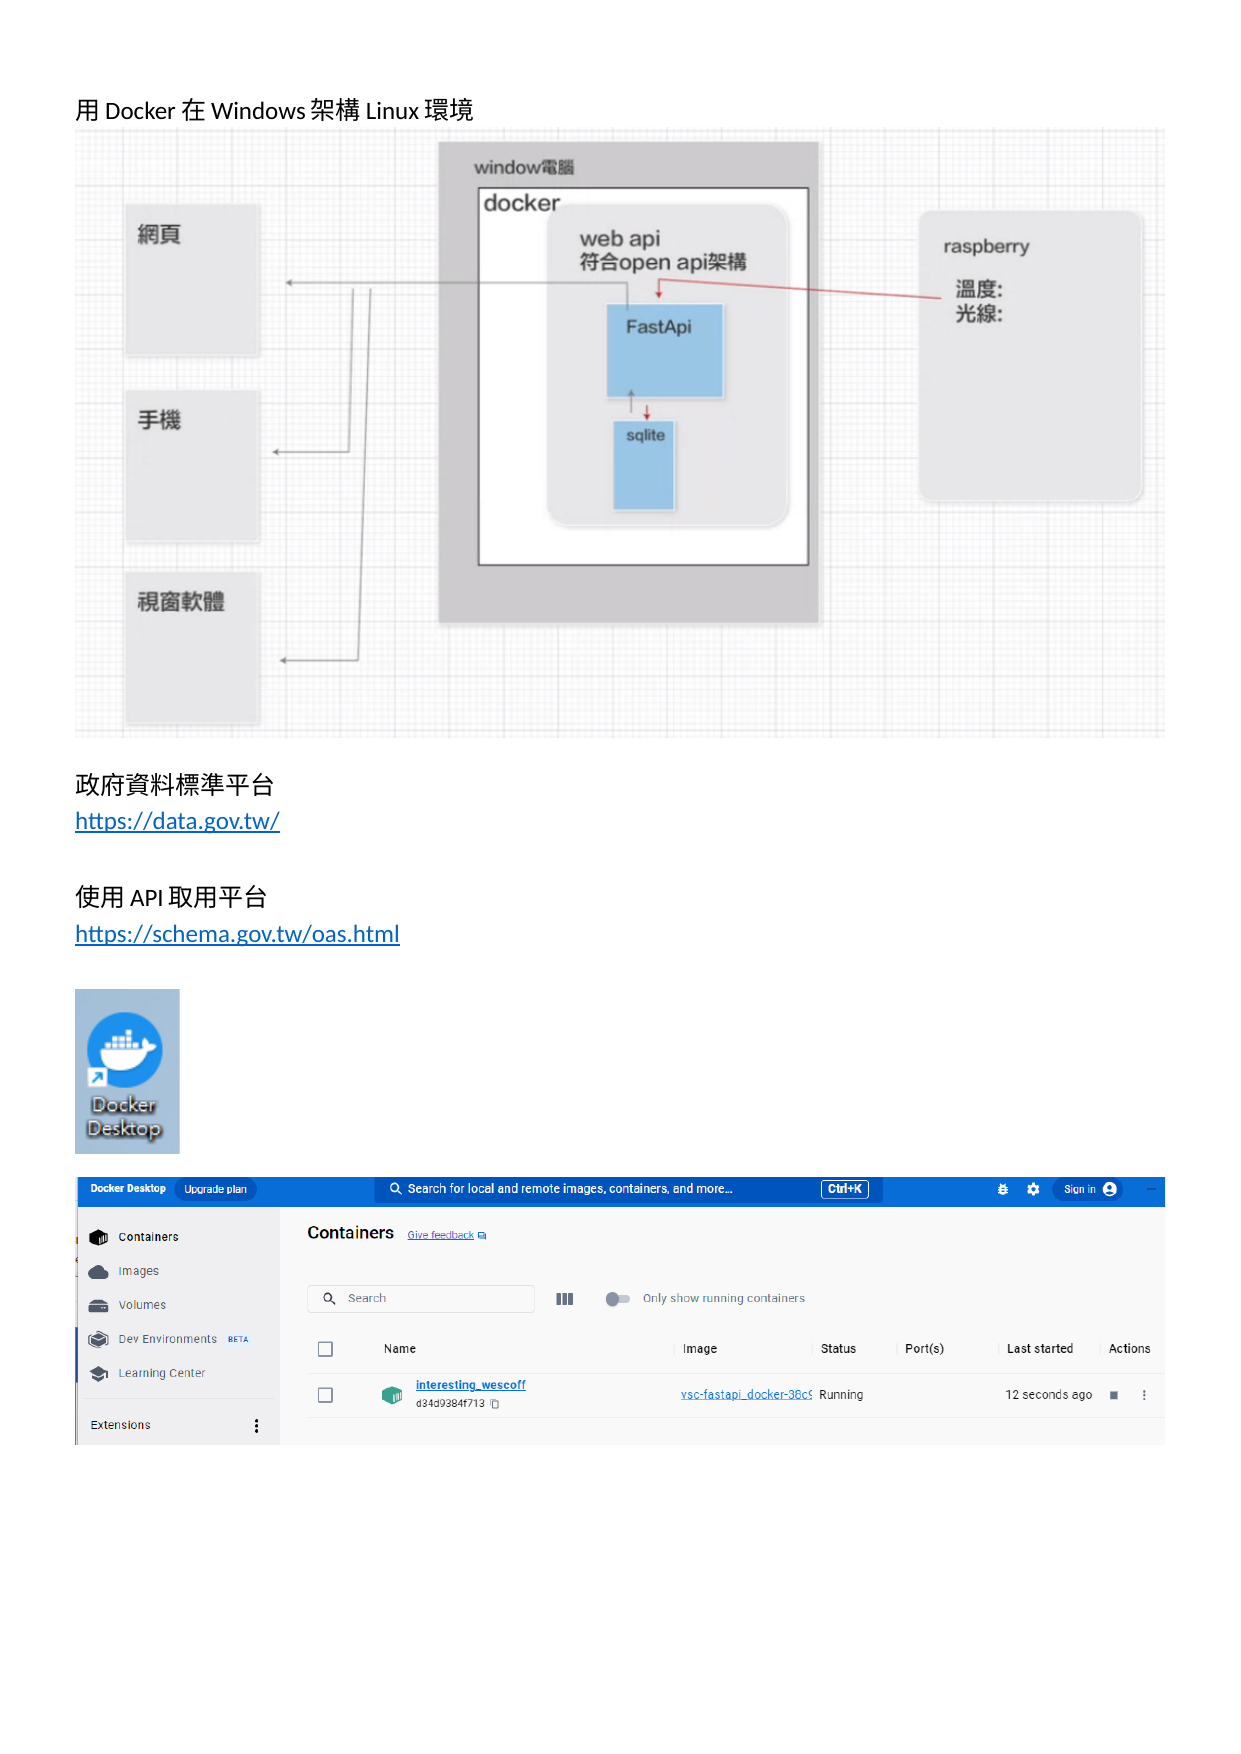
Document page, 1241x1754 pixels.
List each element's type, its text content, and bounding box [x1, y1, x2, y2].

text 用Docker在Windows架構Linux環境 [75, 89, 1165, 127]
text https://schema.gov.tw/oas.html [75, 914, 1165, 952]
picture [75, 1177, 1166, 1445]
picture [75, 989, 180, 1154]
text https://data.gov.tw/ [75, 802, 1165, 839]
picture [75, 127, 1166, 738]
text 使用API取用平台 [75, 877, 1165, 914]
text 政府資料標準平台 [75, 764, 1165, 802]
